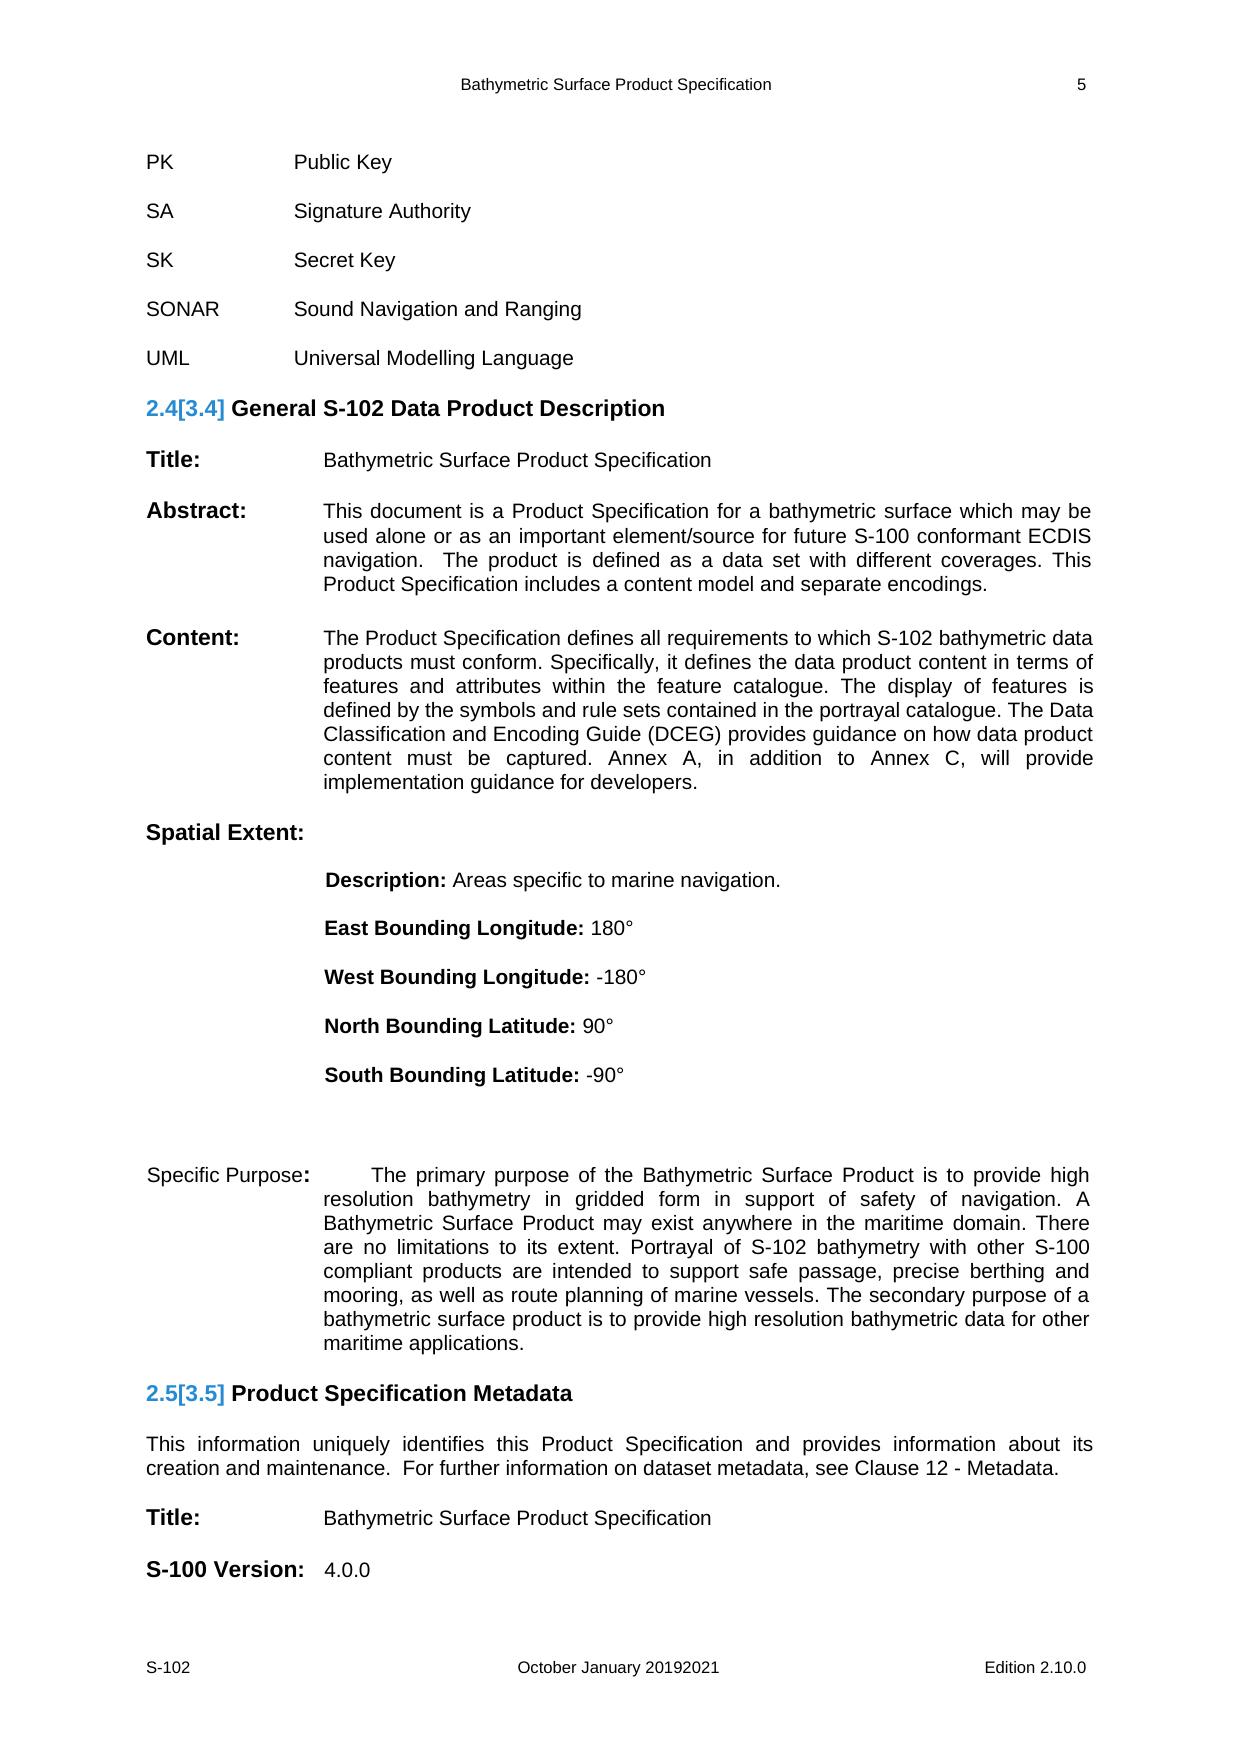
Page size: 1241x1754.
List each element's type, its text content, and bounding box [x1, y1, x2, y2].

text Abstract: This document is a Product Specification for a bathymetric surface which may be used alone or as an important element/source for future S-100 conformant ECDIS navigation. The product is defined as a data set with different coverages. This Product Specification includes a content model and separate encodings. [146, 497, 1093, 596]
subtitle Product Specification Metadata [146, 1380, 1094, 1406]
text South Bounding Latitude: -90° [324, 1063, 1094, 1087]
text Title: Bathymetric Surface Product Specification [146, 1504, 1094, 1531]
text UML Universal Modelling Language [146, 346, 1094, 370]
text S-100 Version: 4.0.0 [146, 1556, 1094, 1582]
text SA Signature Authority [146, 199, 1094, 223]
text Title: Bathymetric Surface Product Specification [146, 446, 1094, 472]
text East Bounding Longitude: 180° [324, 916, 1094, 940]
text PK Public Key [146, 150, 1094, 174]
text Spatial Extent: [146, 819, 1094, 845]
text Specific Purpose: The primary purpose of the Bathymetric Surface Product is to provide high resolution bathymetry in gridded form in support of safety of navigation. A Bathymetric Surface Product may exist anywhere in the maritime domain. There are no limitations to its extent. Portrayal of S-102 bathymetry with other S-100 compliant products are intended to support safe passage, precise berthing and mooring, as well as route planning of marine vessels. The secondary purpose of a bathymetric surface product is to provide high resolution bathymetric data for other maritime applications. [147, 1161, 1091, 1355]
text SONAR Sound Navigation and Ranging [146, 297, 1094, 321]
text West Bounding Longitude: -180° [324, 965, 1094, 989]
text North Bounding Latitude: 90° [324, 1014, 1094, 1038]
text SK Secret Key [146, 248, 1094, 272]
text Description: Areas specific to marine navigation. [325, 868, 1041, 892]
text This information uniquely identifies this Product Specification and provides information about its creation and maintenance. For further information on dataset metadata, see Clause 12 - Metadata. [146, 1431, 1094, 1479]
text Content: The Product Specification defines all requirements to which S-102 bathymetric data products must conform. Specifically, it defines the data product content in terms of features and attributes within the feature catalogue. The display of features is defined by the symbols and rule sets contained in the portrayal catalogue. The Data Classification and Encoding Guide (DCEG) provides guidance on how data product content must be captured. Annex A, in addition to Annex C, will provide implementation guidance for developers. [146, 624, 1094, 794]
subtitle General S-102 Data Product Description [146, 395, 1094, 421]
